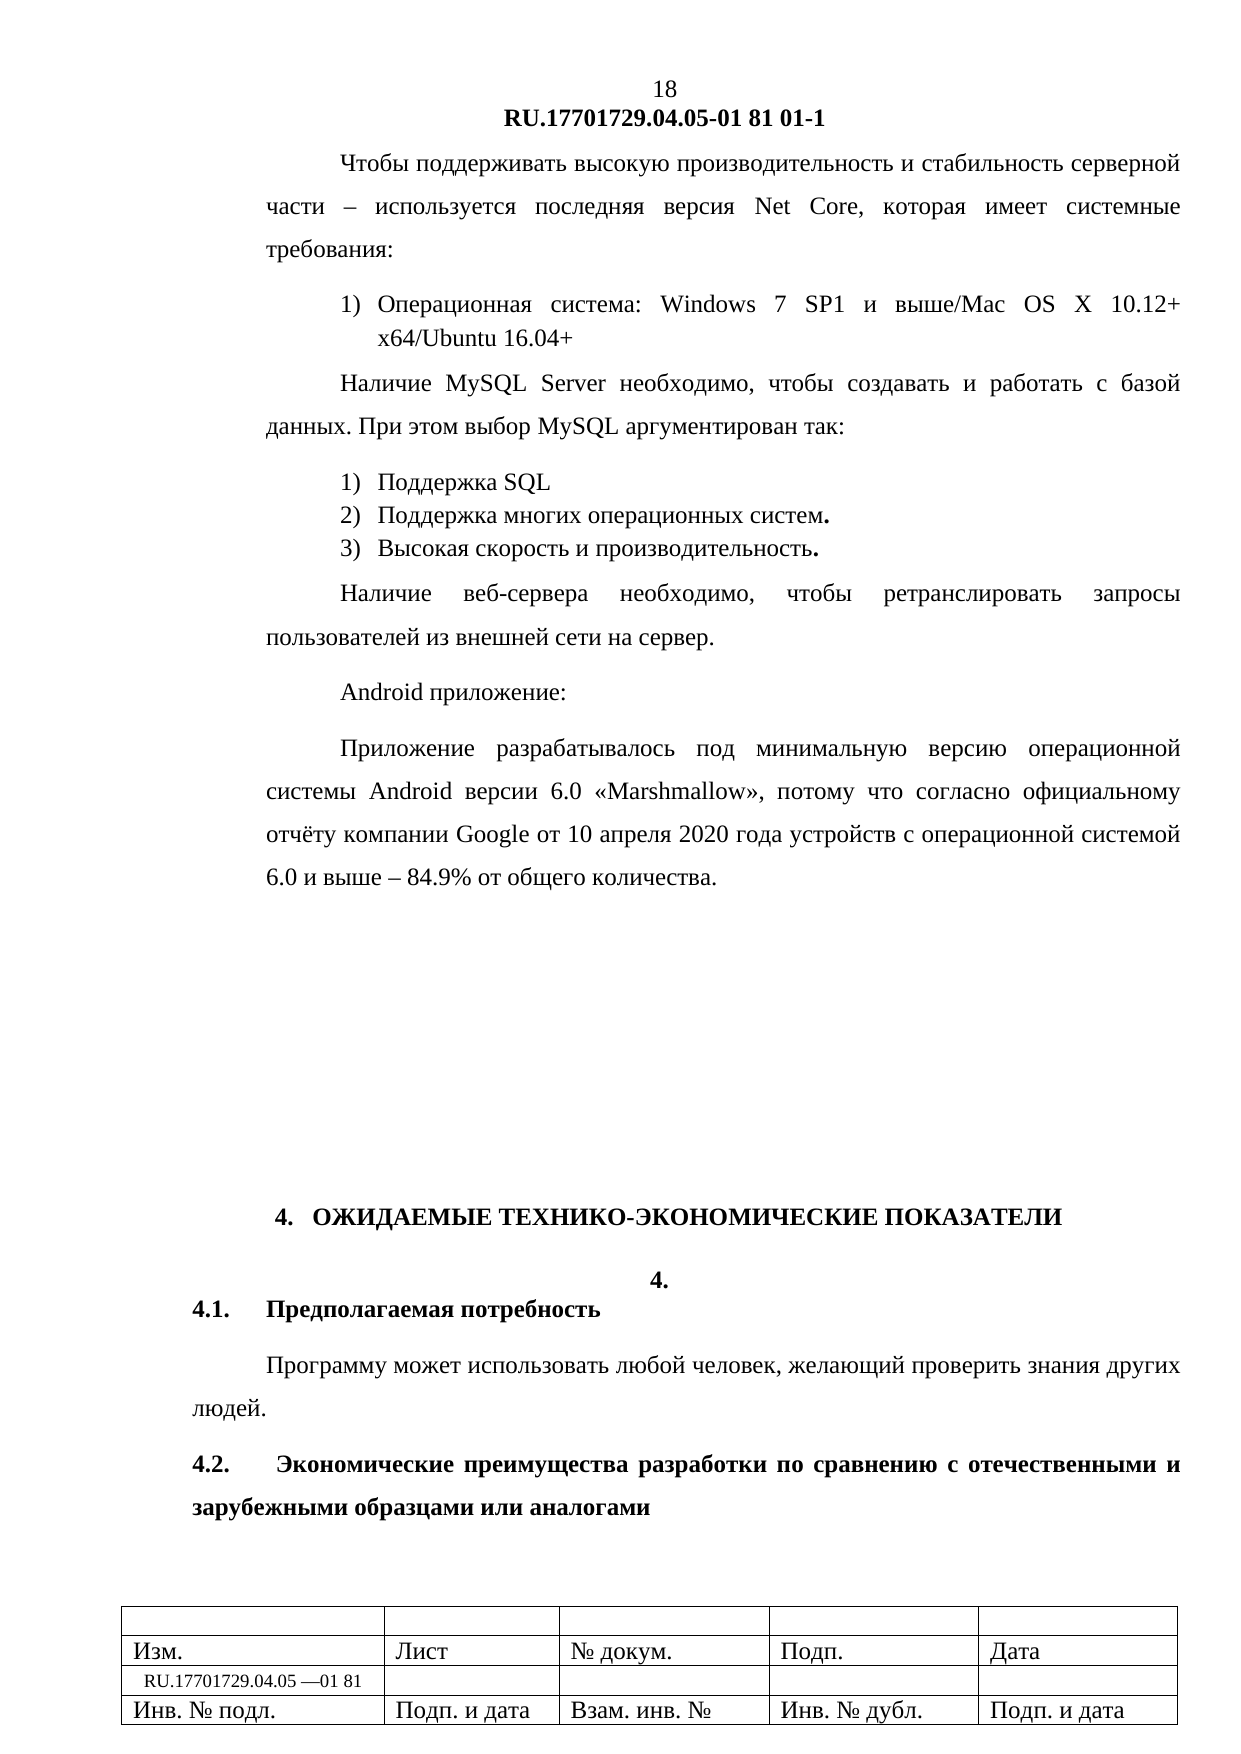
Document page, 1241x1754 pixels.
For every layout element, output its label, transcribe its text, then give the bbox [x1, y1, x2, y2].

text Android приложение: [266, 677, 1181, 706]
text Программу может использовать любой человек, желающий проверить знания других людей. [192, 1350, 1181, 1422]
list Поддержка многих операционных систем. [340, 500, 1181, 529]
list Высокая скорость и производительность. [340, 533, 1181, 562]
text Предполагаемая потребность [192, 1294, 1181, 1323]
text ОЖИДАЕМЫЕ ТЕХНИКО-ЭКОНОМИЧЕСКИЕ ПОКАЗАТЕЛИ [156, 1202, 1181, 1230]
text Экономические преимущества разработки по сравнению с отечественными и зарубежными образцами или аналогами [192, 1449, 1181, 1521]
text Наличие MySQL Server необходимо, чтобы создавать и работать с базой данных. При этом выбор MySQL аргументирован так: [266, 368, 1181, 440]
list Операционная система: Windows 7 SP1 и выше/Mac OS X 10.12+ x64/Ubuntu 16.04+ [340, 289, 1181, 351]
text Приложение разрабатывалось под минимальную версию операционной системы Android версии 6.0 «Marshmallow», потому что согласно официальному отчёту компании Google от 10 апреля 2020 года устройств с операционной системой 6.0 и выше – 84.9% от общего количества. [266, 733, 1181, 891]
text Наличие веб-сервера необходимо, чтобы ретранслировать запросы пользователей из внешней сети на сервер. [266, 578, 1181, 650]
list Поддержка SQL [340, 467, 1181, 496]
